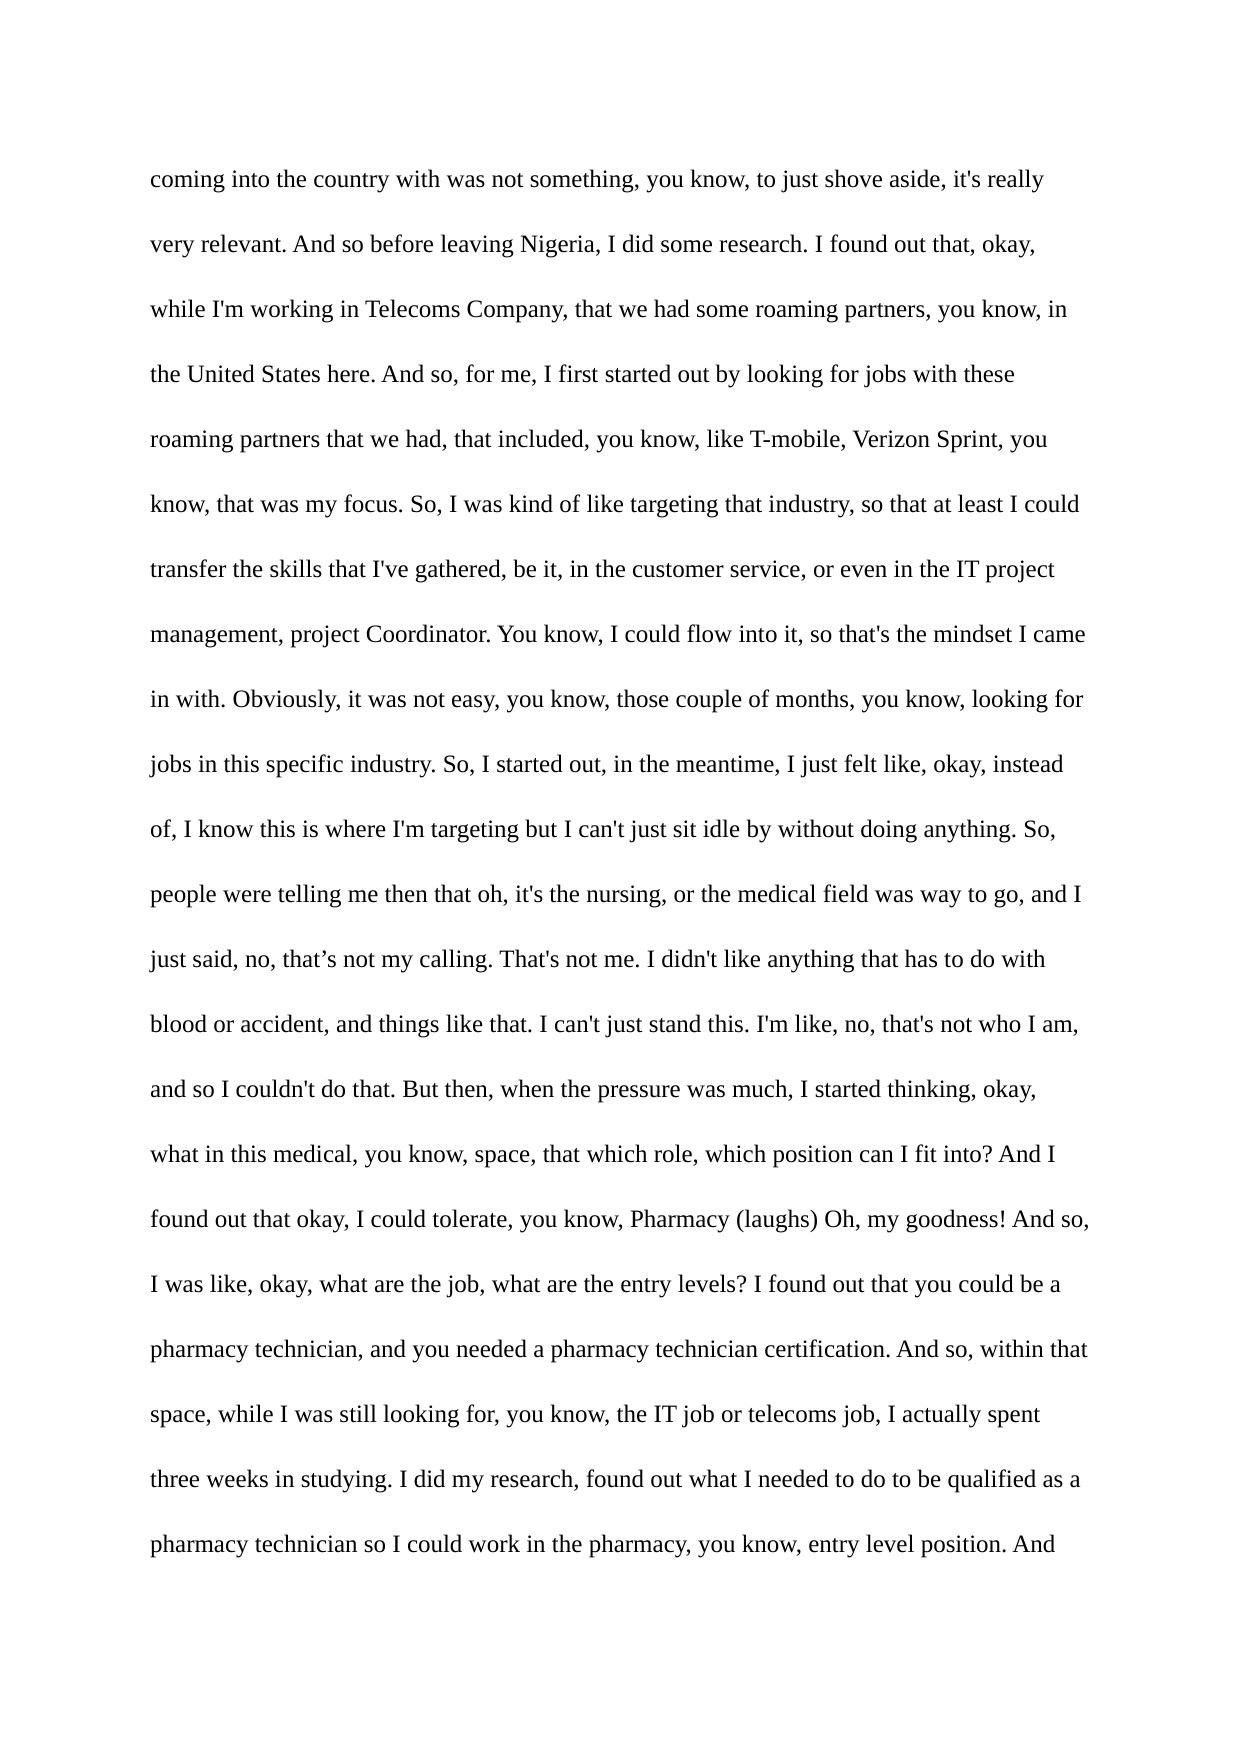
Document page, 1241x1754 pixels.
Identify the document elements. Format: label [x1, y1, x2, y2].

text [150, 162, 1090, 1559]
